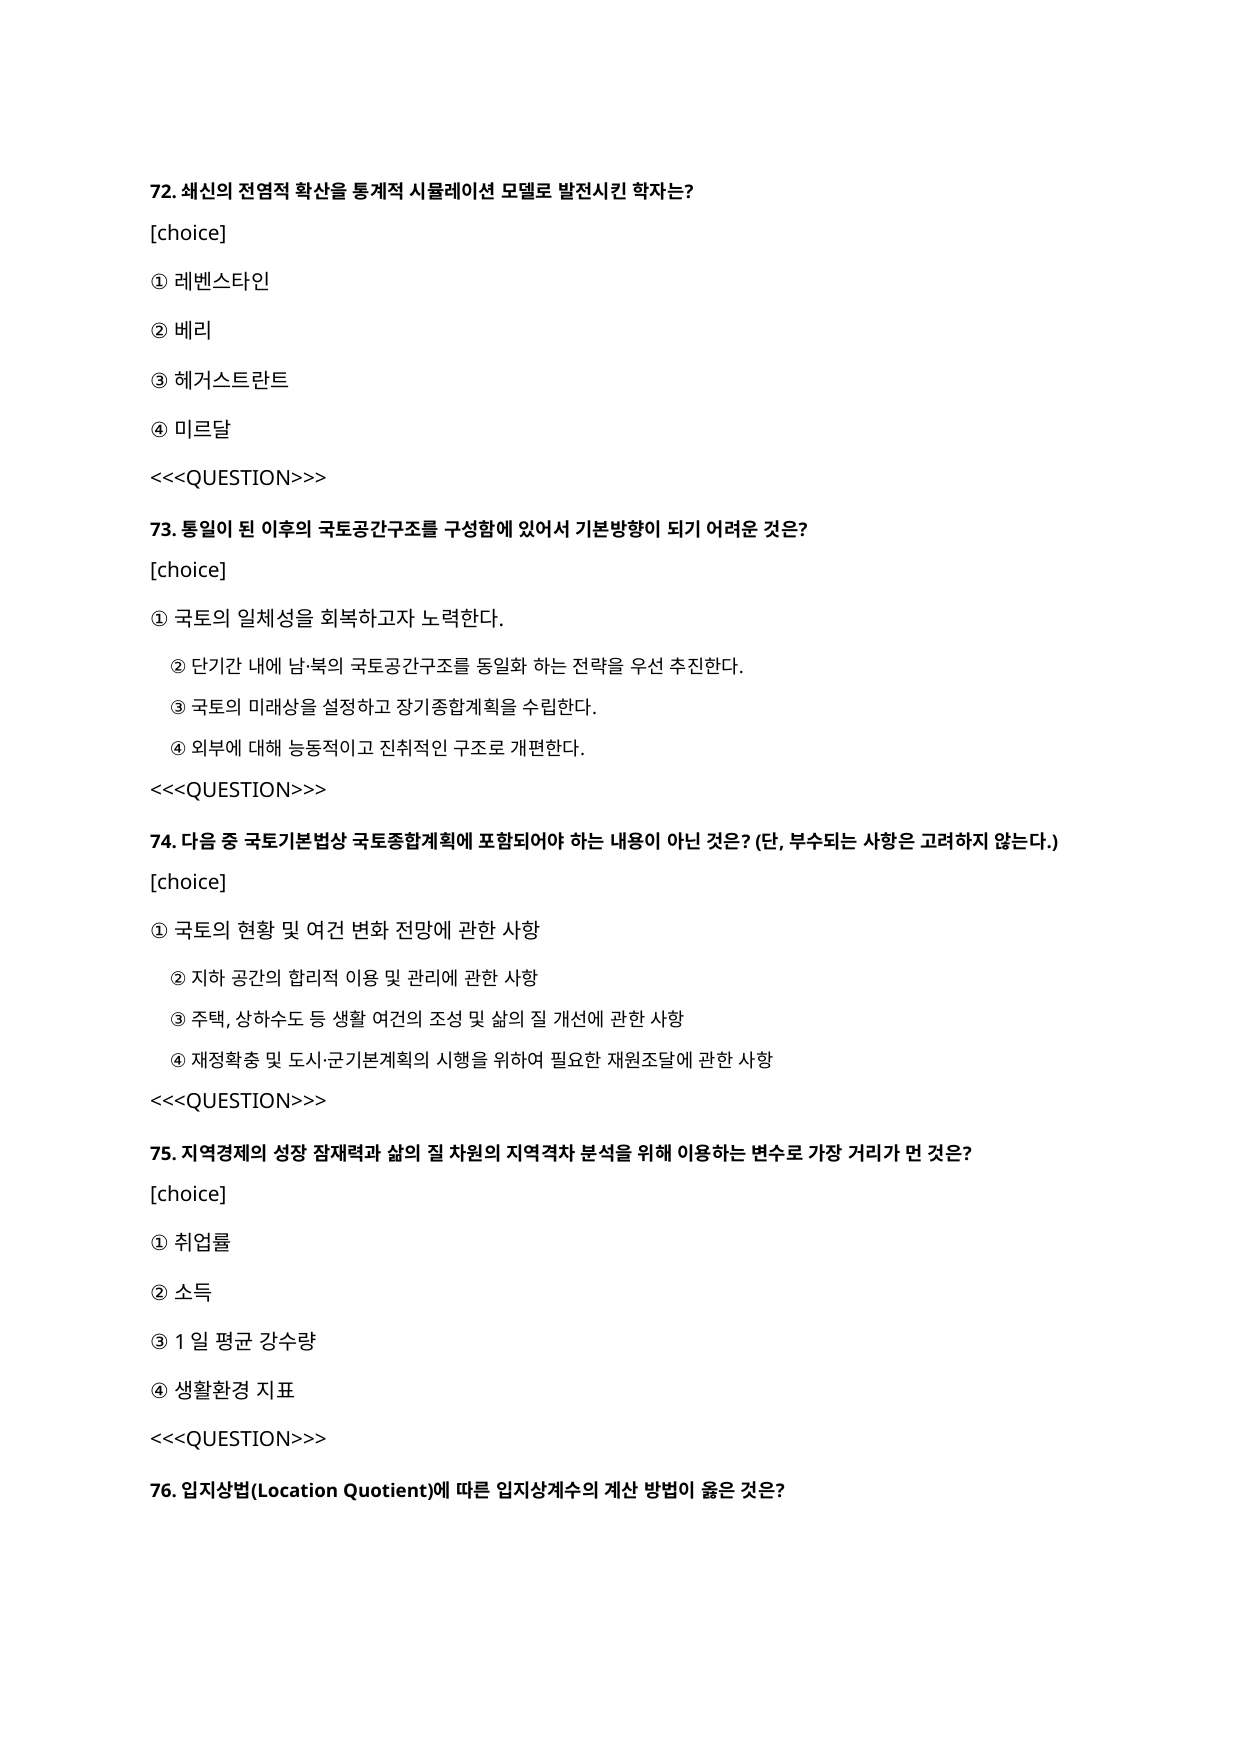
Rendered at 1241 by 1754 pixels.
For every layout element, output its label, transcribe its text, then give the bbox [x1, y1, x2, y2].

text <<<QUESTION>>> [150, 1087, 1090, 1115]
text ③ 주택, 상하수도 등 생활 여건의 조성 및 삶의 질 개선에 관한 사항 [150, 1005, 1090, 1032]
text 72. 쇄신의 전염적 확산을 통계적 시뮬레이션 모델로 발전시킨 학자는? [150, 177, 1090, 204]
text <<<QUESTION>>> [150, 463, 1090, 491]
text <<<QUESTION>>> [150, 1424, 1090, 1452]
text [choice] [150, 867, 1090, 896]
text ③ 1일 평균 강수량 [150, 1325, 1090, 1355]
text 74. 다음 중 국토기본법상 국토종합계획에 포함되어야 하는 내용이 아닌 것은? (단, 부수되는 사항은 고려하지 않는다.) [150, 826, 1090, 853]
text <<<QUESTION>>> [150, 775, 1090, 803]
text [choice] [150, 218, 1090, 247]
text ① 레벤스타인 [150, 265, 1090, 296]
text ② 지하 공간의 합리적 이용 및 관리에 관한 사항 [150, 964, 1090, 991]
text ① 국토의 일체성을 회복하고자 노력한다. [150, 603, 1090, 633]
text ③ 헤거스트란트 [150, 364, 1090, 394]
text ④ 외부에 대해 능동적이고 진취적인 구조로 개편한다. [150, 734, 1090, 761]
text 73. 통일이 된 이후의 국토공간구조를 구성함에 있어서 기본방향이 되기 어려운 것은? [150, 514, 1090, 542]
text ② 베리 [150, 315, 1090, 345]
text ④ 생활환경 지표 [150, 1374, 1090, 1405]
text ④ 재정확충 및 도시·군기본계획의 시행을 위하여 필요한 재원조달에 관한 사항 [150, 1046, 1090, 1073]
text 76. 입지상법(Location Quotient)에 따른 입지상계수의 계산 방법이 옳은 것은? [150, 1475, 1090, 1502]
text ② 소득 [150, 1276, 1090, 1306]
text ② 단기간 내에 남·북의 국토공간구조를 동일화 하는 전략을 우선 추진한다. [150, 652, 1090, 679]
text ① 국토의 현황 및 여건 변화 전망에 관한 사항 [150, 914, 1090, 945]
text 75. 지역경제의 성장 잠재력과 삶의 질 차원의 지역격차 분석을 위해 이용하는 변수로 가장 거리가 먼 것은? [150, 1138, 1090, 1165]
text [choice] [150, 1179, 1090, 1207]
text ④ 미르달 [150, 413, 1090, 444]
text [choice] [150, 555, 1090, 584]
text ① 취업률 [150, 1226, 1090, 1257]
text ③ 국토의 미래상을 설정하고 장기종합계획을 수립한다. [150, 693, 1090, 720]
